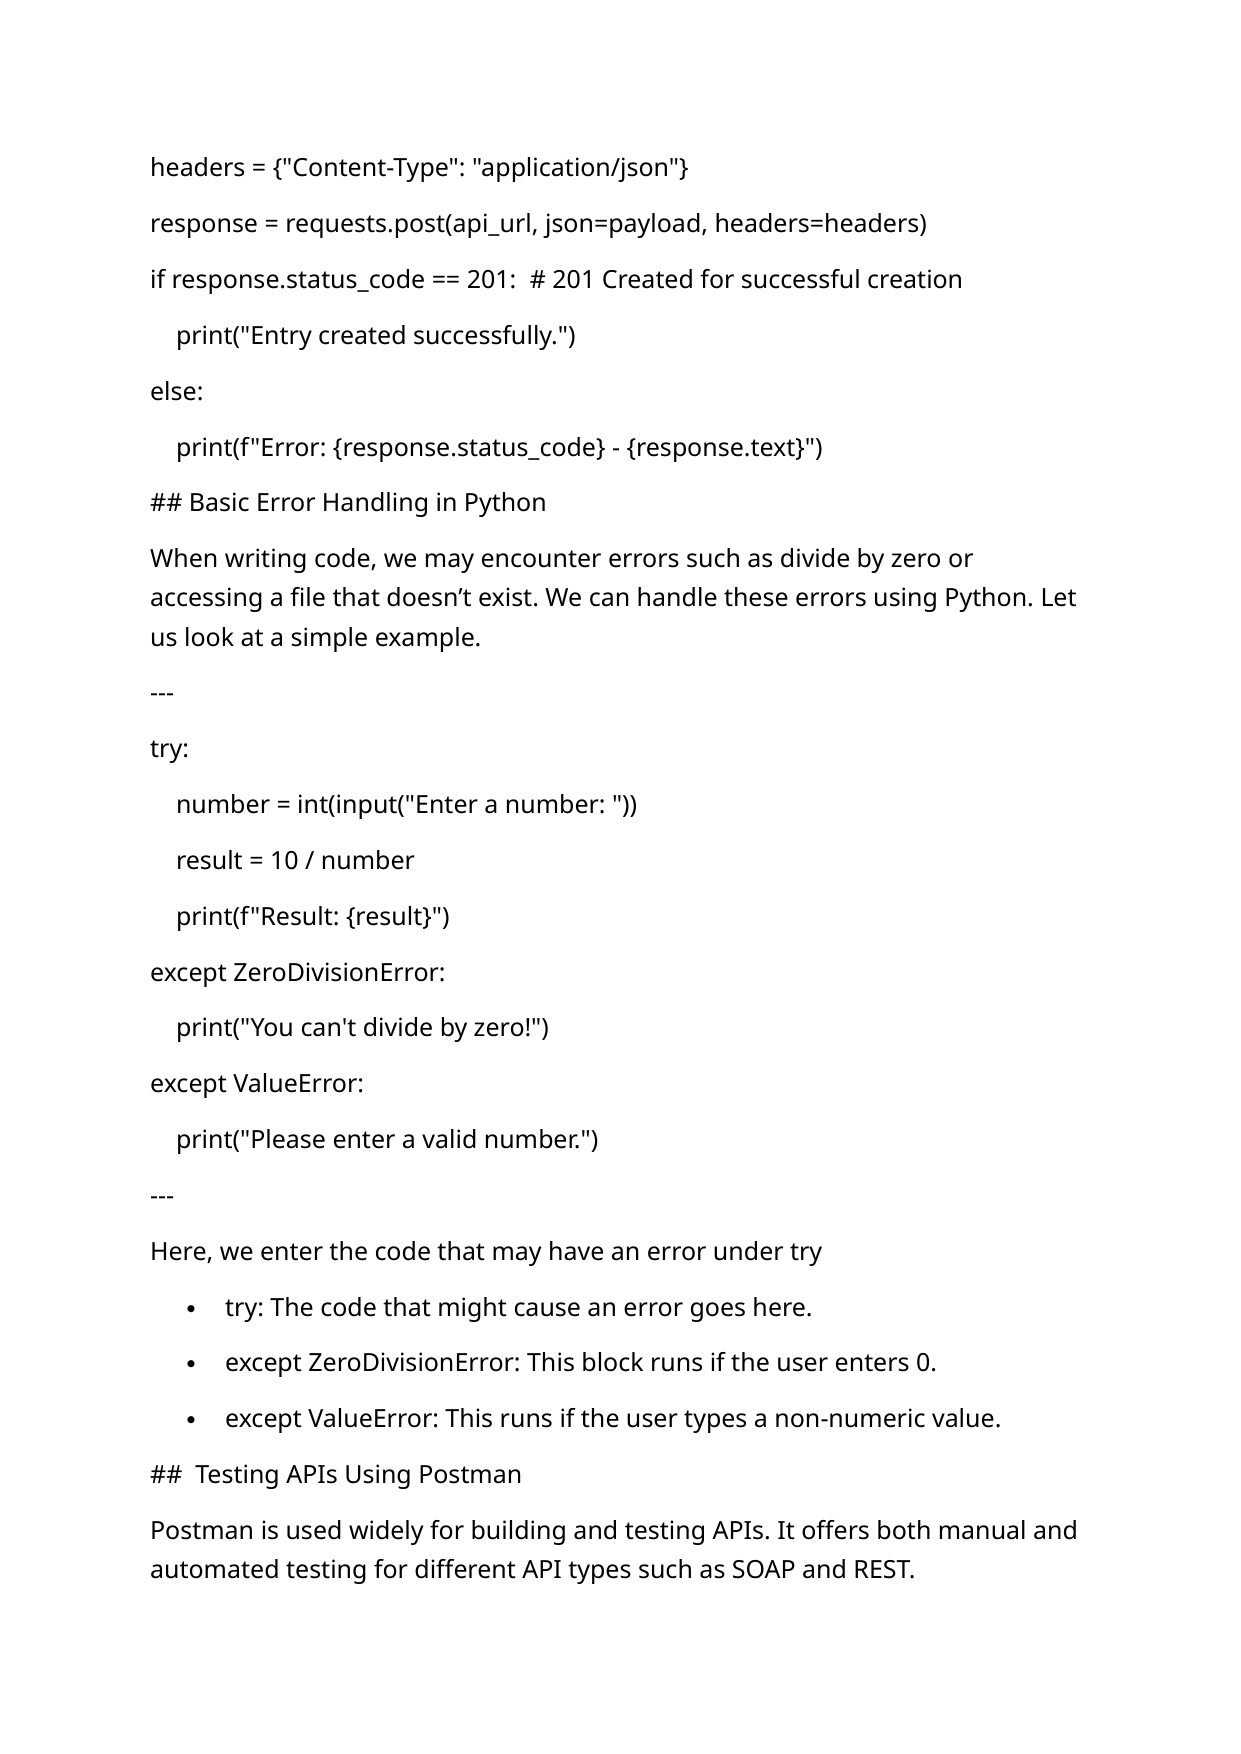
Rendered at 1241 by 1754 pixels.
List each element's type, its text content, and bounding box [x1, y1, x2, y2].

text except ZeroDivisionError: [150, 954, 1090, 988]
text number = int(input("Enter a number: ")) [150, 787, 1090, 821]
text Here, we enter the code that may have an error under try [150, 1233, 1090, 1267]
text result = 10 / number [150, 842, 1090, 877]
text ## Basic Error Handling in Python [150, 485, 1090, 519]
text print(f"Result: {result}") [150, 898, 1090, 932]
text print("Please enter a valid number.") [150, 1122, 1090, 1156]
text else: [150, 373, 1090, 407]
list except ValueError: This runs if the user types a non-numeric value. [187, 1401, 1090, 1435]
text response = requests.post(api_url, json=payload, headers=headers) [150, 206, 1090, 240]
text print("Entry created successfully.") [150, 317, 1090, 352]
text print("You can't divide by zero!") [150, 1010, 1090, 1044]
text headers = {"Content-Type": "application/json"} [150, 150, 1090, 184]
list try: The code that might cause an error goes here. [187, 1289, 1090, 1323]
text When writing code, we may encounter errors such as divide by zero or accessing a file that doesn’t exist. We can handle these errors using Python. Let us look at a simple example. [150, 541, 1090, 653]
text --- [150, 675, 1090, 709]
text ## Testing APIs Using Postman [150, 1457, 1090, 1491]
text if response.status_code == 201: # 201 Created for successful creation [150, 262, 1090, 296]
text Postman is used widely for building and testing APIs. It offers both manual and automated testing for different API types such as SOAP and REST. [150, 1512, 1090, 1586]
list except ZeroDivisionError: This block runs if the user enters 0. [187, 1345, 1090, 1379]
text --- [150, 1177, 1090, 1212]
text print(f"Error: {response.status_code} - {response.text}") [150, 429, 1090, 463]
text except ValueError: [150, 1066, 1090, 1100]
text try: [150, 731, 1090, 765]
